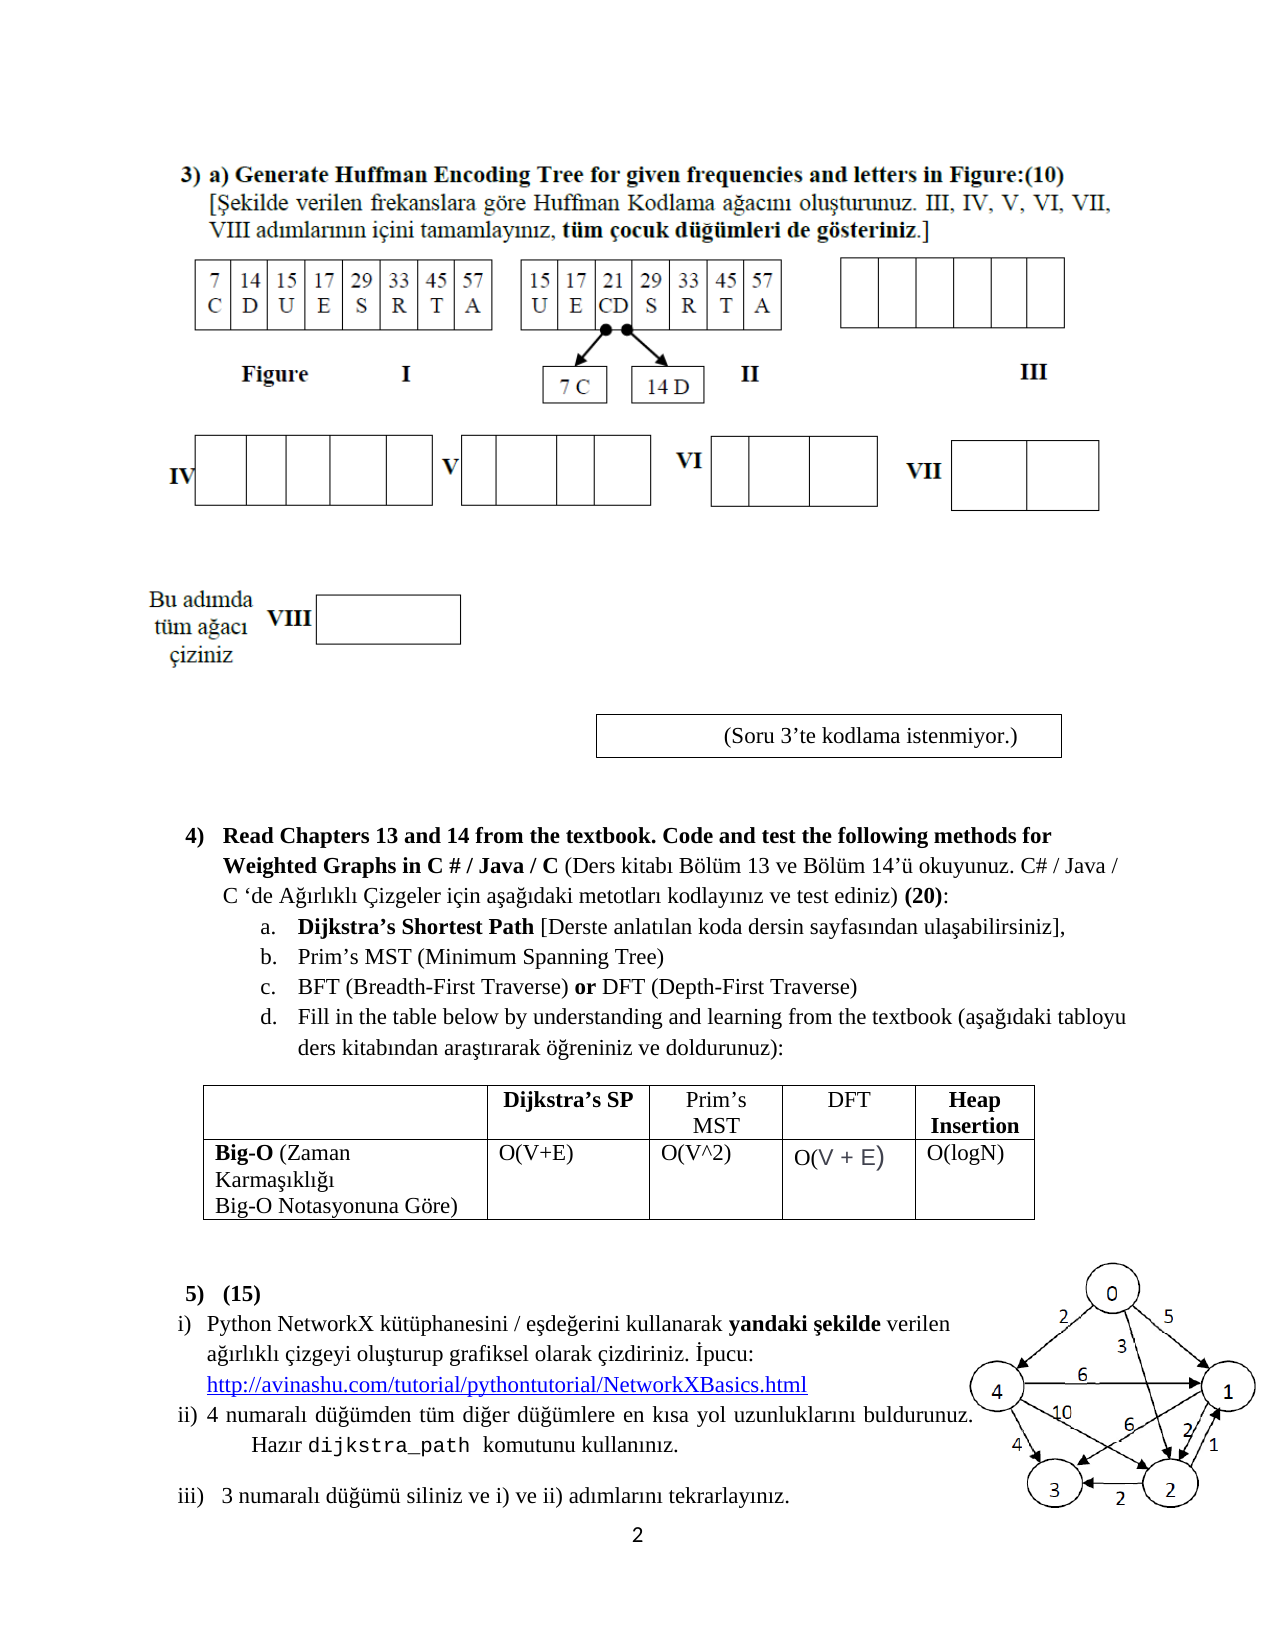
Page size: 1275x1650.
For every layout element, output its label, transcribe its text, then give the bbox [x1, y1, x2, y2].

list (15) [185, 1280, 1127, 1306]
list 3 numaralı düğümü siliniz ve i) ve ii) adımlarını tekrarlayınız. [177, 1482, 1127, 1508]
table_header Dijkstra’s SP [488, 1086, 649, 1138]
list BFT (Breadth-First Traverse) or DFT (Depth-First Traverse) [260, 973, 1127, 999]
table_cell O(V^2) [650, 1140, 782, 1218]
table_cell O(V + E) [783, 1140, 915, 1218]
list Python NetworkX kütüphanesini / eşdeğerini kullanarak yandaki şekilde verilen ağırlıklı çizgeyi oluşturup grafiksel olarak çizdiriniz. İpucu: http://avinashu.com/tutorial/pythontutorial/NetworkXBasics.html [177, 1310, 974, 1397]
list 4 numaralı düğümden tüm diğer düğümlere en kısa yol uzunluklarını buldurunuz. Hazır dijkstra_path komutunu kullanınız. [177, 1401, 974, 1459]
table_header [204, 1086, 487, 1138]
list Prim’s MST (Minimum Spanning Tree) [260, 943, 1127, 969]
list Read Chapters 13 and 14 from the textbook. Code and test the following methods for Weighted Graphs in C # / Java / C (Ders kitabı Bölüm 13 ve Bölüm 14’ü okuyunuz. C# / Java / C ‘de Ağırlıklı Çizgeler için aşağıdaki metotları kodlayınız ve test ediniz) (20): [185, 822, 1127, 909]
table_header Heap Insertion [916, 1086, 1034, 1138]
table_header Prim’s MST [650, 1086, 782, 1138]
list Dijkstra’s Shortest Path [Derste anlatılan koda dersin sayfasından ulaşabilirsiniz], [260, 913, 1127, 939]
table_cell O(V+E) [488, 1140, 649, 1218]
table_cell O(logN) [916, 1140, 1034, 1218]
list Fill in the table below by understanding and learning from the textbook (aşağıdaki tabloyu ders kitabından araştırarak öğreniniz ve doldurunuz): [260, 1003, 1127, 1060]
table_cell Big-O (Zaman Karmaşıklığı Big-O Notasyonuna Göre) [204, 1140, 487, 1218]
table_header DFT [783, 1086, 915, 1138]
